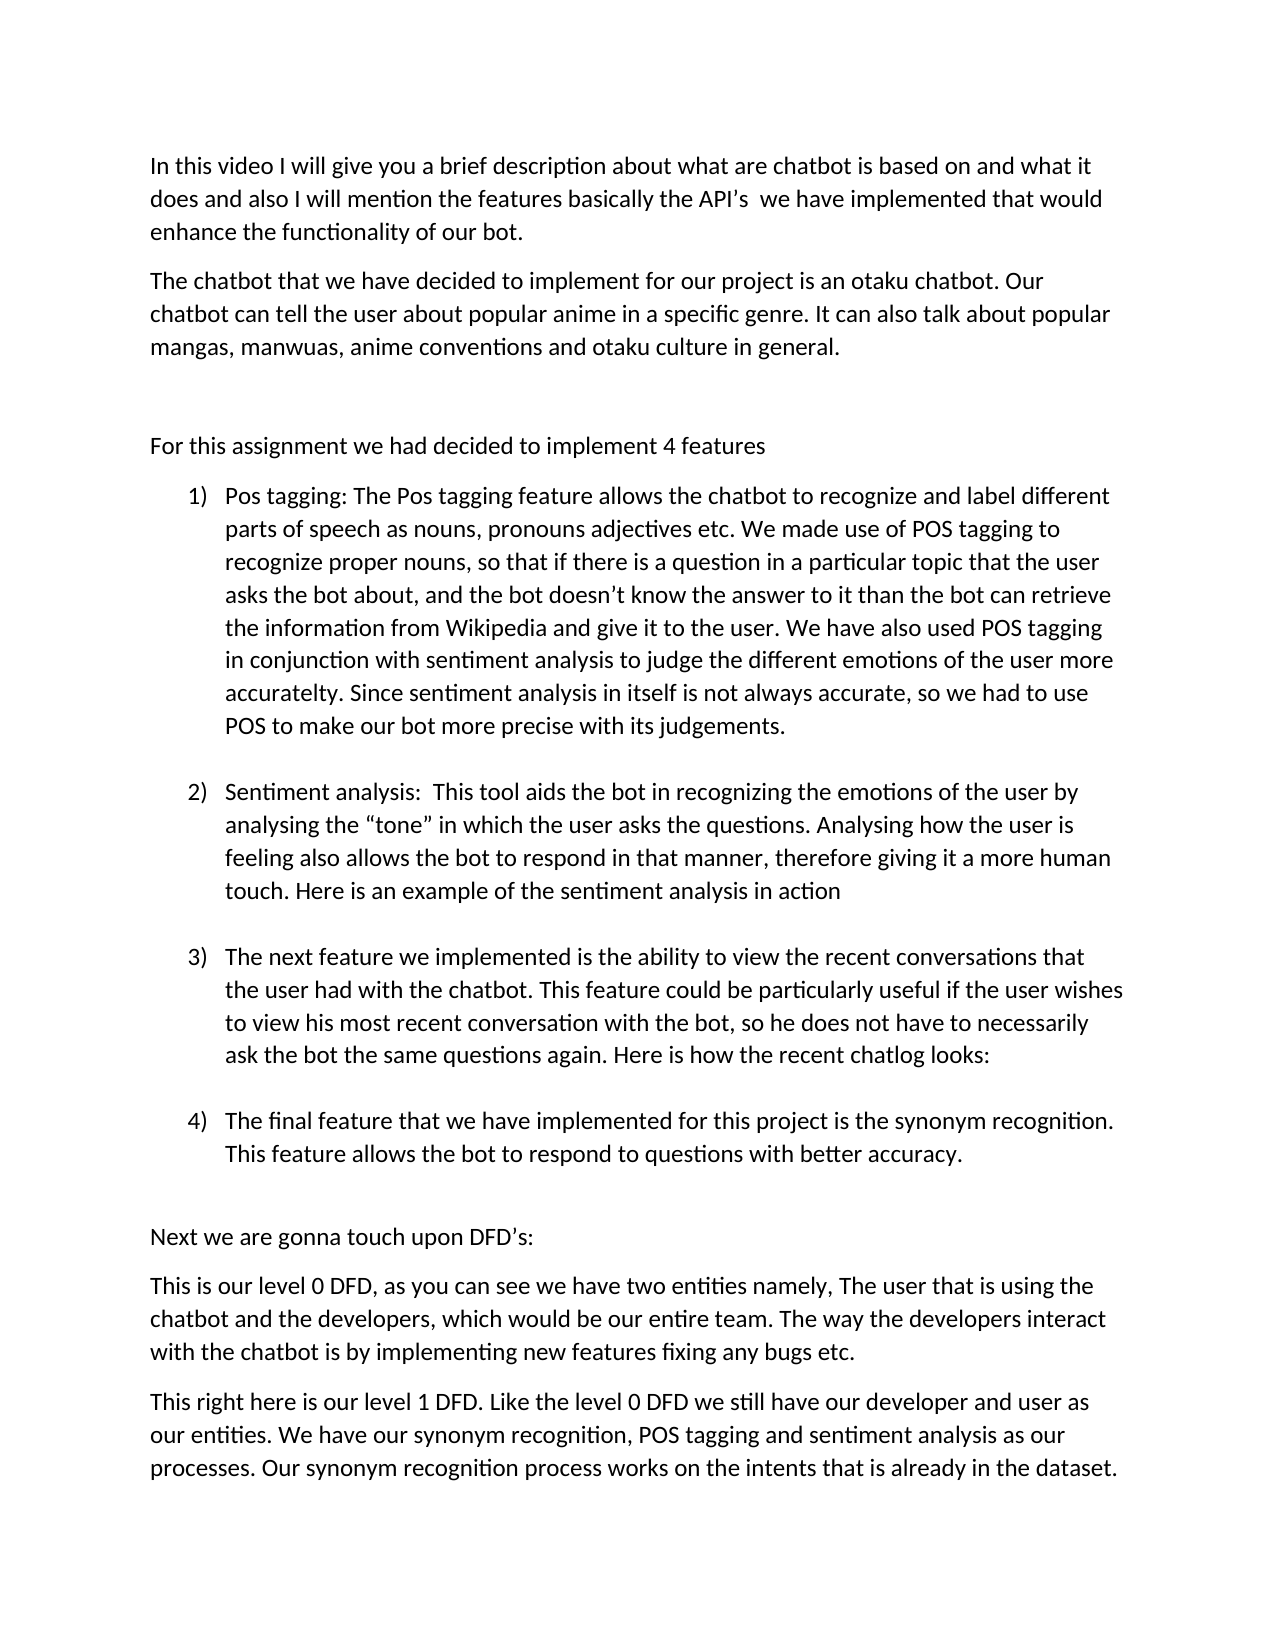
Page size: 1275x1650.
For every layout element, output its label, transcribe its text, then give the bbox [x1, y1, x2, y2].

list Sentiment analysis: This tool aids the bot in recognizing the emotions of the user by analysing the “tone” in which the user asks the questions. Analysing how the user is feeling also allows the bot to respond in that manner, therefore giving it a more human touch. Here is an example of the sentiment analysis in action [187, 776, 1125, 906]
text In this video I will give you a brief description about what are chatbot is based on and what it does and also I will mention the features basically the API’s we have implemented that would enhance the functionality of our bot. [150, 150, 1125, 246]
list The final feature that we have implemented for this project is the synonym recognition. This feature allows the bot to respond to questions with better accuracy. [187, 1105, 1125, 1169]
list Pos tagging: The Pos tagging feature allows the chatbot to recognize and label different parts of speech as nouns, pronouns adjectives etc. We made use of POS tagging to recognize proper nouns, so that if there is a question in a particular topic that the user asks the bot about, and the bot doesn’t know the answer to it than the bot can retrieve the information from Wikipedia and give it to the user. We have also used POS tagging in conjunction with sentiment analysis to judge the different emotions of the user more accuratelty. Since sentiment analysis in itself is not always accurate, so we had to use POS to make our bot more precise with its judgements. [187, 480, 1125, 741]
text For this assignment we had decided to implement 4 features [150, 430, 1125, 461]
list The next feature we implemented is the ability to view the recent conversations that the user had with the chatbot. This feature could be particularly useful if the user wishes to view his most recent conversation with the bot, so he does not have to necessarily ask the bot the same questions again. Here is how the recent chatlog looks: [187, 941, 1125, 1070]
text The chatbot that we have decided to implement for our project is an otaku chatbot. Our chatbot can tell the user about popular anime in a specific genre. It can also talk about popular mangas, manwuas, anime conventions and otaku culture in general. [150, 265, 1125, 362]
text Next we are gonna touch upon DFD’s: [150, 1221, 1125, 1251]
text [150, 1386, 1125, 1482]
text This is our level 0 DFD, as you can see we have two entities namely, The user that is using the chatbot and the developers, which would be our entire team. The way the developers interact with the chatbot is by implementing new features fixing any bugs etc. [150, 1270, 1125, 1367]
